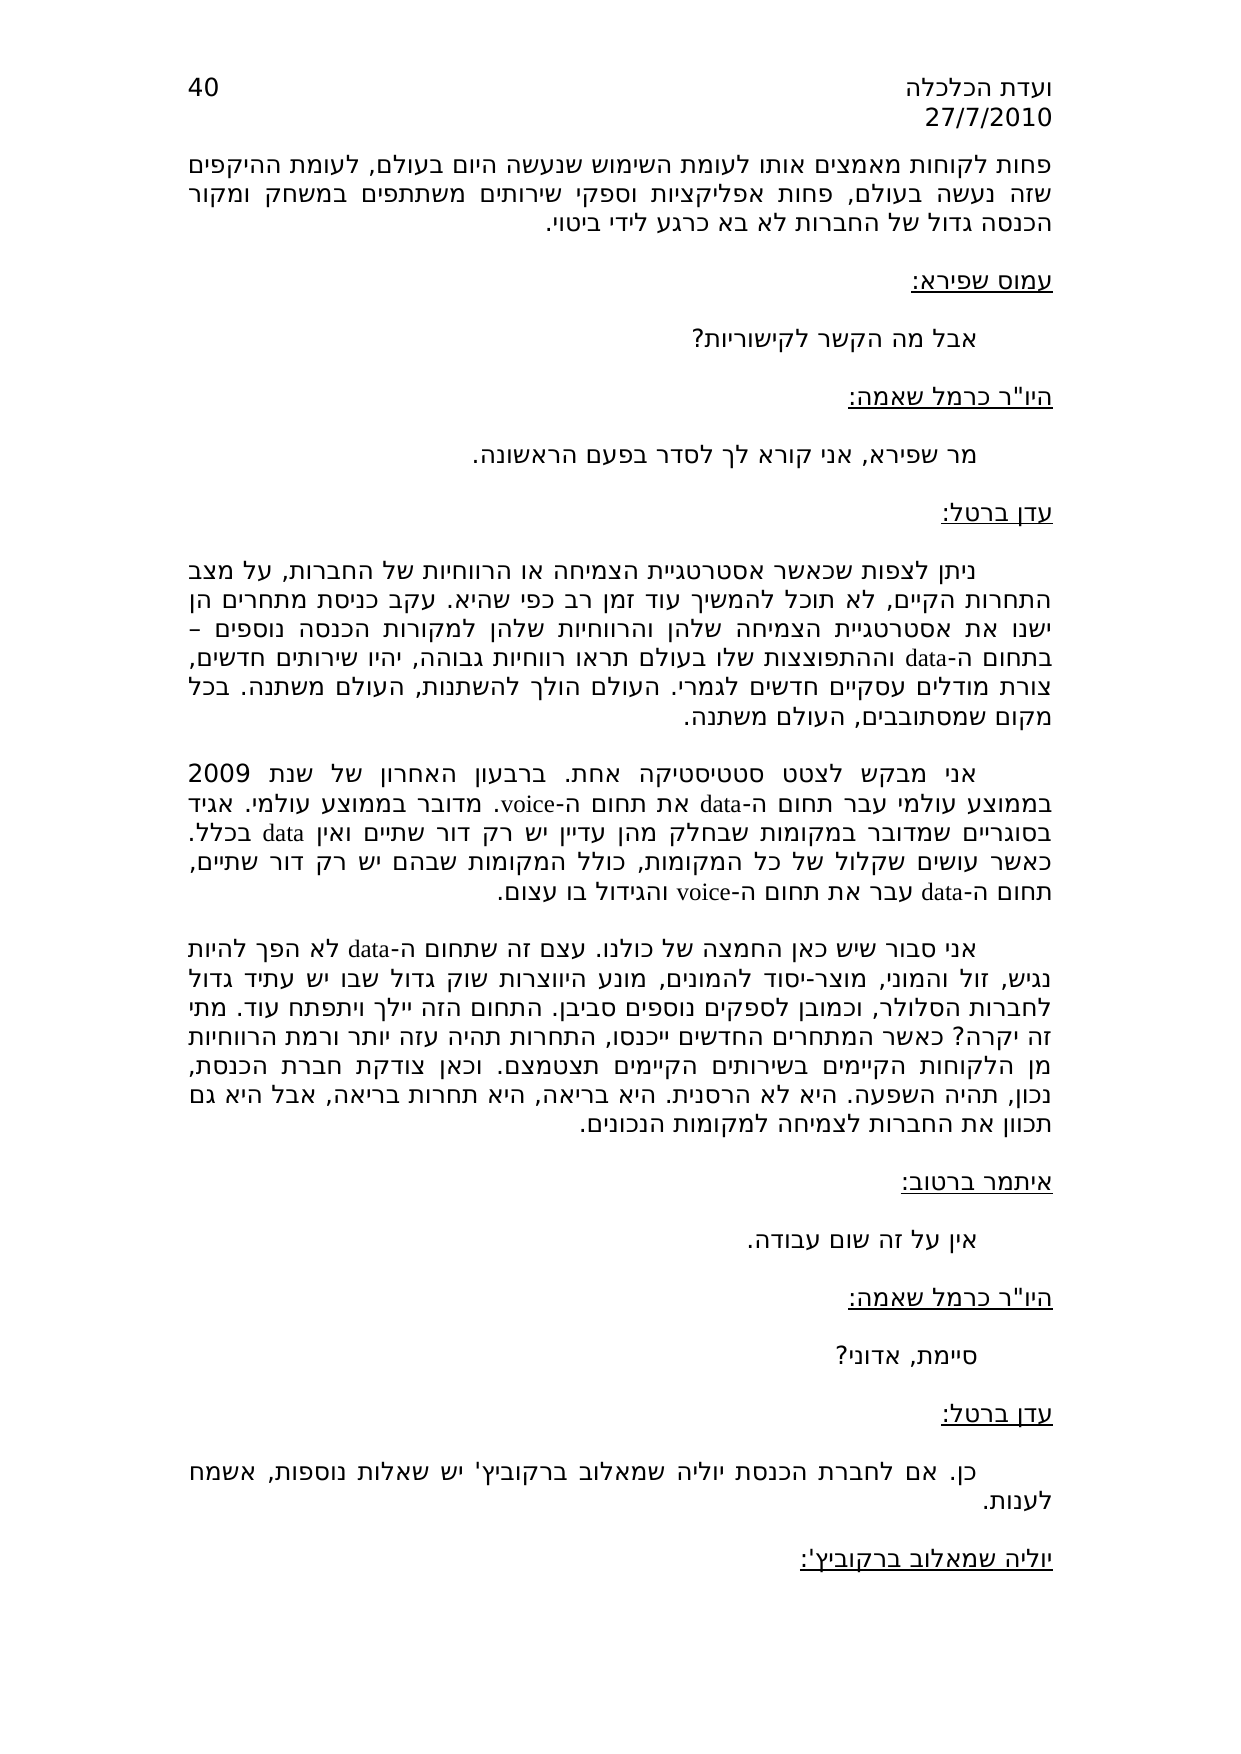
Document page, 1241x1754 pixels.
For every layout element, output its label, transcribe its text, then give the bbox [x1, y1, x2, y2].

text ניתן לצפות שכאשר אסטרטגיית הצמיחה או הרווחיות של החברות, על מצב התחרות הקיים, לא תוכל להמשיך עוד זמן רב כפי שהיא. עקב כניסת מתחרים הן ישנו את אסטרטגיית הצמיחה שלהן והרווחיות שלהן למקורות הכנסה נוספים – בתחום ה-data וההתפוצצות שלו בעולם תראו רווחיות גבוהה, יהיו שירותים חדשים, צורת מודלים עסקיים חדשים לגמרי. העולם הולך להשתנות, העולם משתנה. בכל מקום שמסתובבים, העולם משתנה. [187, 556, 1053, 731]
text מר שפירא, אני קורא לך לסדר בפעם הראשונה. [187, 440, 1053, 469]
text יוליה שמאלוב ברקוביץ': [187, 1544, 1053, 1573]
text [187, 150, 1053, 237]
text היו"ר כרמל שאמה: [187, 382, 1053, 411]
text איתמר ברטוב: [187, 1168, 1053, 1197]
text עדן ברטל: [187, 498, 1053, 527]
text אני סבור שיש כאן החמצה של כולנו. עצם זה שתחום ה-data לא הפך להיות נגיש, זול והמוני, מוצר-יסוד להמונים, מונע היווצרות שוק גדול שבו יש עתיד גדול לחברות הסלולר, וכמובן לספקים נוספים סביבן. התחום הזה יילך ויתפתח עוד. מתי זה יקרה? כאשר המתחרים החדשים ייכנסו, התחרות תהיה עזה יותר ורמת הרווחיות מן הלקוחות הקיימים בשירותים הקיימים תצטמצם. וכאן צודקת חברת הכנסת, נכון, תהיה השפעה. היא לא הרסנית. היא בריאה, היא תחרות בריאה, אבל היא גם תכוון את החברות לצמיחה למקומות הנכונים. [187, 934, 1053, 1139]
text כן. אם לחברת הכנסת יוליה שמאלוב ברקוביץ' יש שאלות נוספות, אשמח לענות. [187, 1457, 1053, 1516]
text אין על זה שום עבודה. [187, 1226, 1053, 1255]
text היו"ר כרמל שאמה: [187, 1283, 1053, 1313]
text עמוס שפירא: [187, 266, 1053, 295]
text אבל מה הקשר לקישוריות? [187, 324, 1053, 353]
text אני מבקש לצטט סטטיסטיקה אחת. ברבעון האחרון של שנת 2009 בממוצע עולמי עבר תחום ה-data את תחום ה-voice. מדובר בממוצע עולמי. אגיד בסוגריים שמדובר במקומות שבחלק מהן עדיין יש רק דור שתיים ואין data בכלל. כאשר עושים שקלול של כל המקומות, כולל המקומות שבהם יש רק דור שתיים, תחום ה-data עבר את תחום ה-voice והגידול בו עצום. [187, 760, 1053, 906]
text עדן ברטל: [187, 1399, 1053, 1428]
text סיימת, אדוני? [187, 1341, 1053, 1371]
